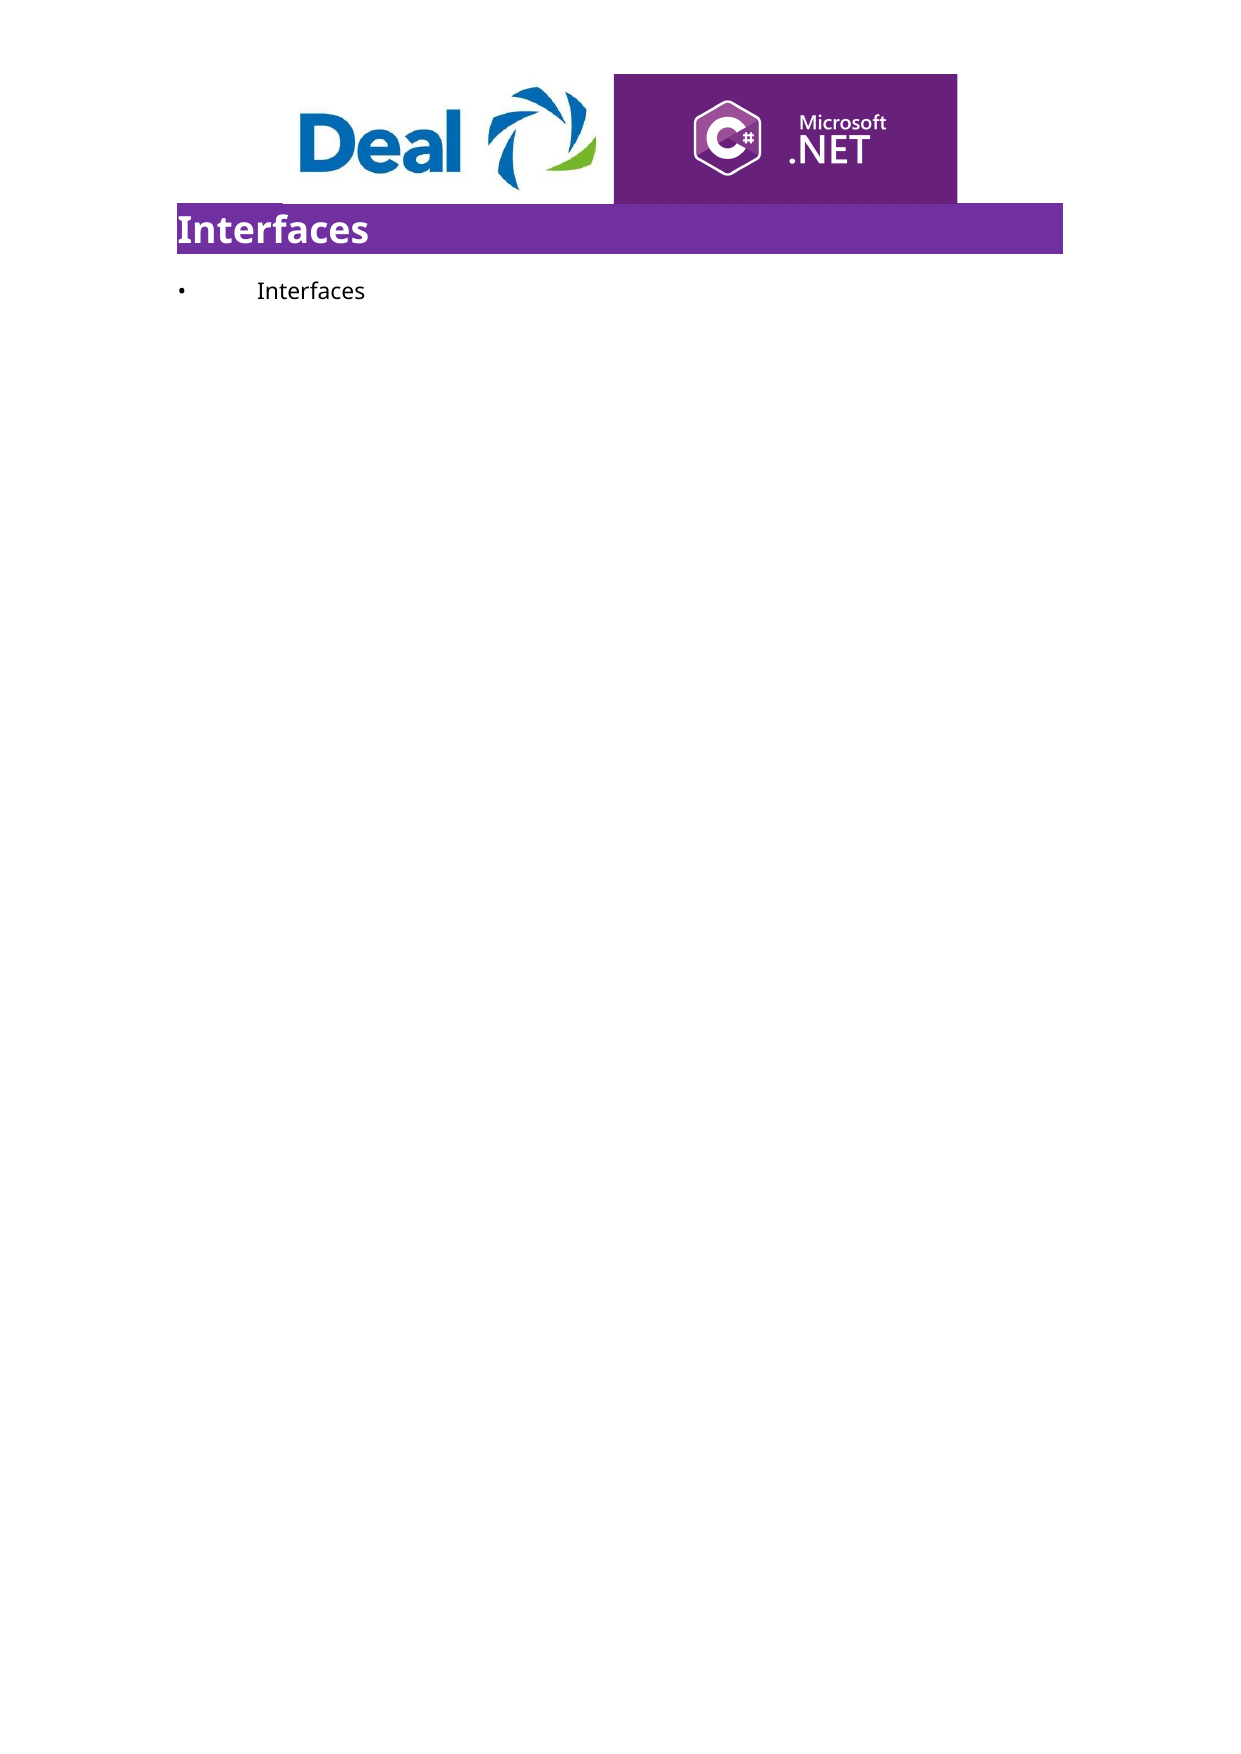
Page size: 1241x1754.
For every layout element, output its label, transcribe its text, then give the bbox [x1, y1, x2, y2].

text • Interfaces [177, 275, 1063, 306]
text Interfaces [177, 203, 1063, 254]
picture [282, 73, 958, 204]
